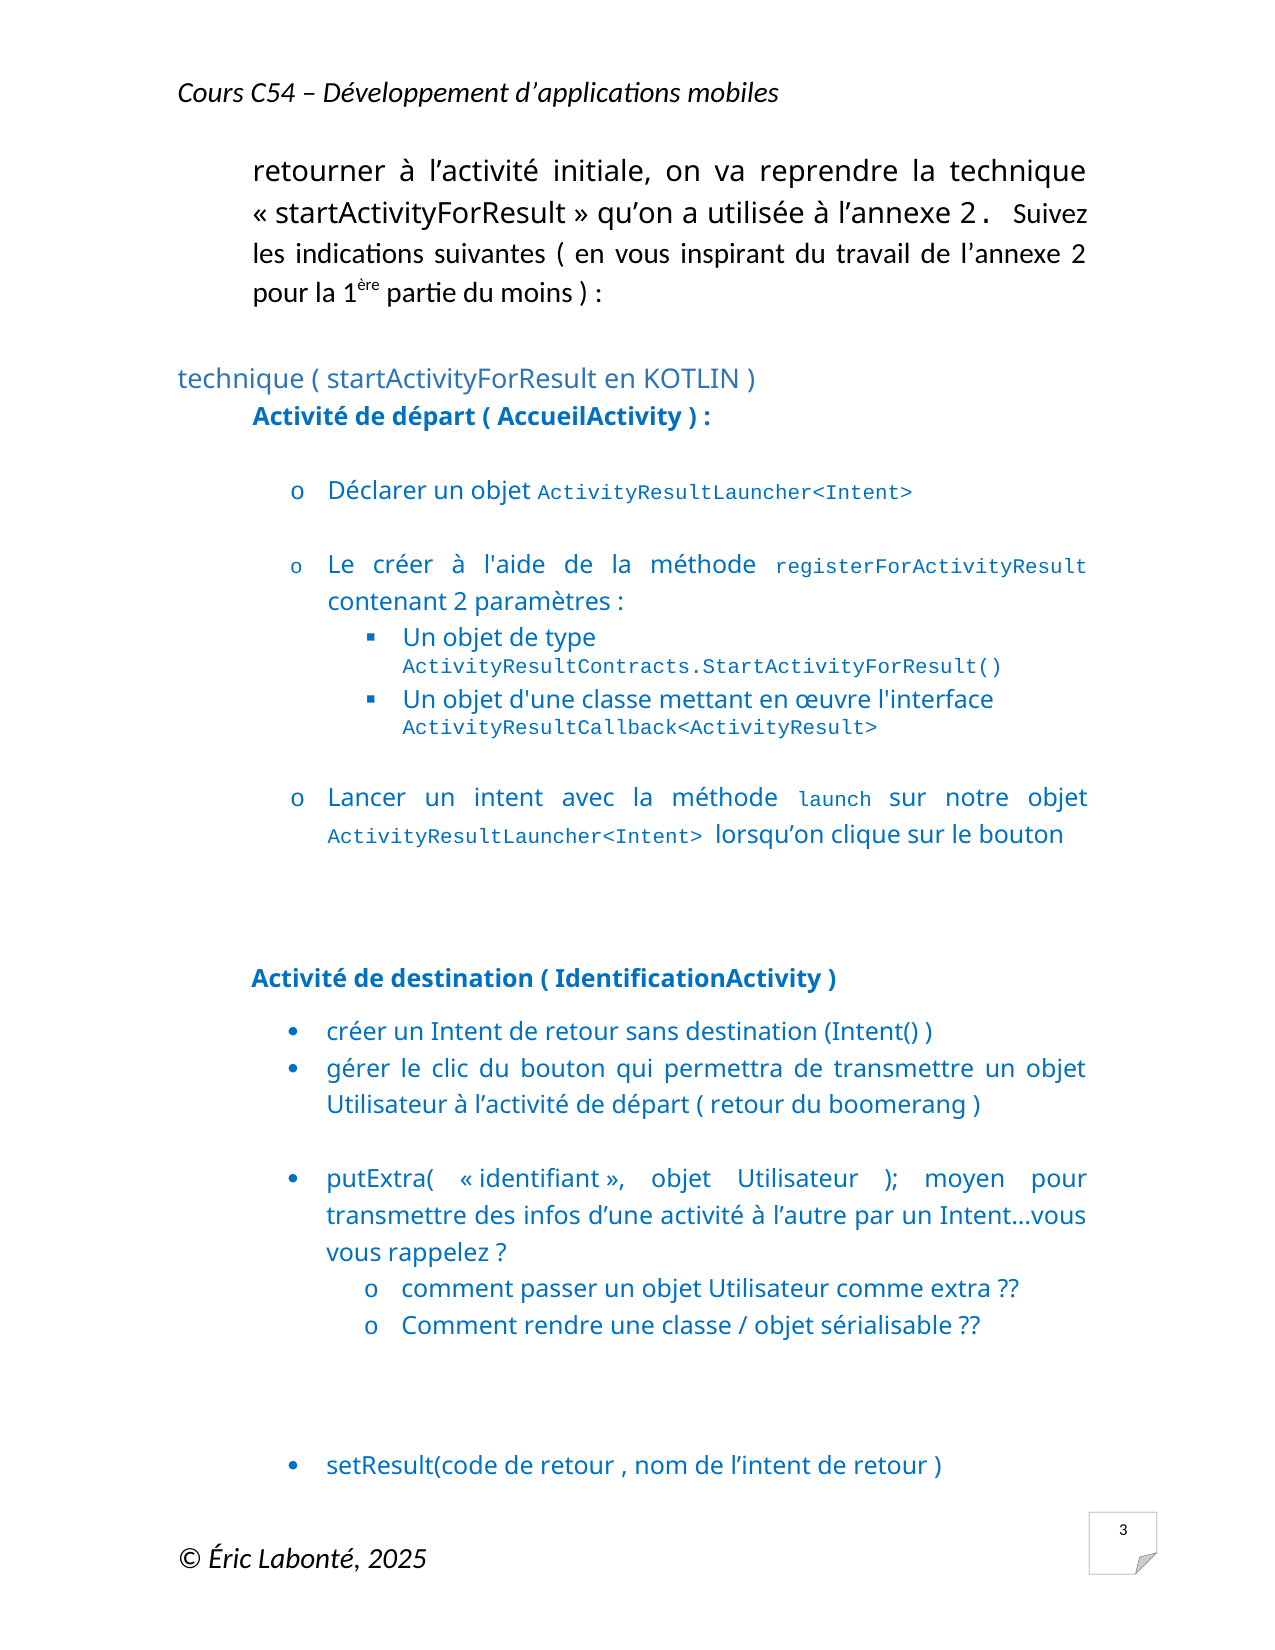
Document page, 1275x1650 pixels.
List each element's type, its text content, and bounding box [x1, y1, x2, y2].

list putExtra( « identifiant », objet Utilisateur ); moyen pour transmettre des infos d’une activité à l’autre par un Intent…vous vous rappelez ? [288, 1161, 1087, 1268]
list comment passer un objet Utilisateur comme extra ?? [363, 1271, 1087, 1305]
list setResult(code de retour , nom de l’intent de retour ) [288, 1448, 1087, 1482]
list Activité de départ ( AccueilActivity ) : [252, 399, 1087, 433]
text Activité de destination ( IdentificationActivity ) [251, 960, 1087, 994]
list Le créer à l'aide de la méthode registerForActivityResult contenant 2 paramètres : [290, 546, 1087, 617]
list Comment rendre une classe / objet sérialisable ?? [363, 1308, 1087, 1342]
list créer un Intent de retour sans destination (Intent() ) [288, 1014, 1087, 1048]
list gérer le clic du bouton qui permettra de transmettre un objet Utilisateur à l’activité de départ ( retour du boomerang ) [288, 1050, 1087, 1121]
list Un objet d'une classe mettant en œuvre l'interface ActivityResultCallback<ActivityResult> [365, 681, 1087, 741]
list Lancer un intent avec la méthode launch sur notre objet ActivityResultLauncher<Intent> lorsqu’on clique sur le bouton [290, 779, 1087, 851]
subtitle technique ( startActivityForResult en KOTLIN ) [177, 359, 1087, 396]
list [215, 150, 1087, 309]
list Déclarer un objet ActivityResultLauncher<Intent> [290, 473, 1087, 507]
list Un objet de type ActivityResultContracts.StartActivityForResult() [365, 620, 1087, 679]
